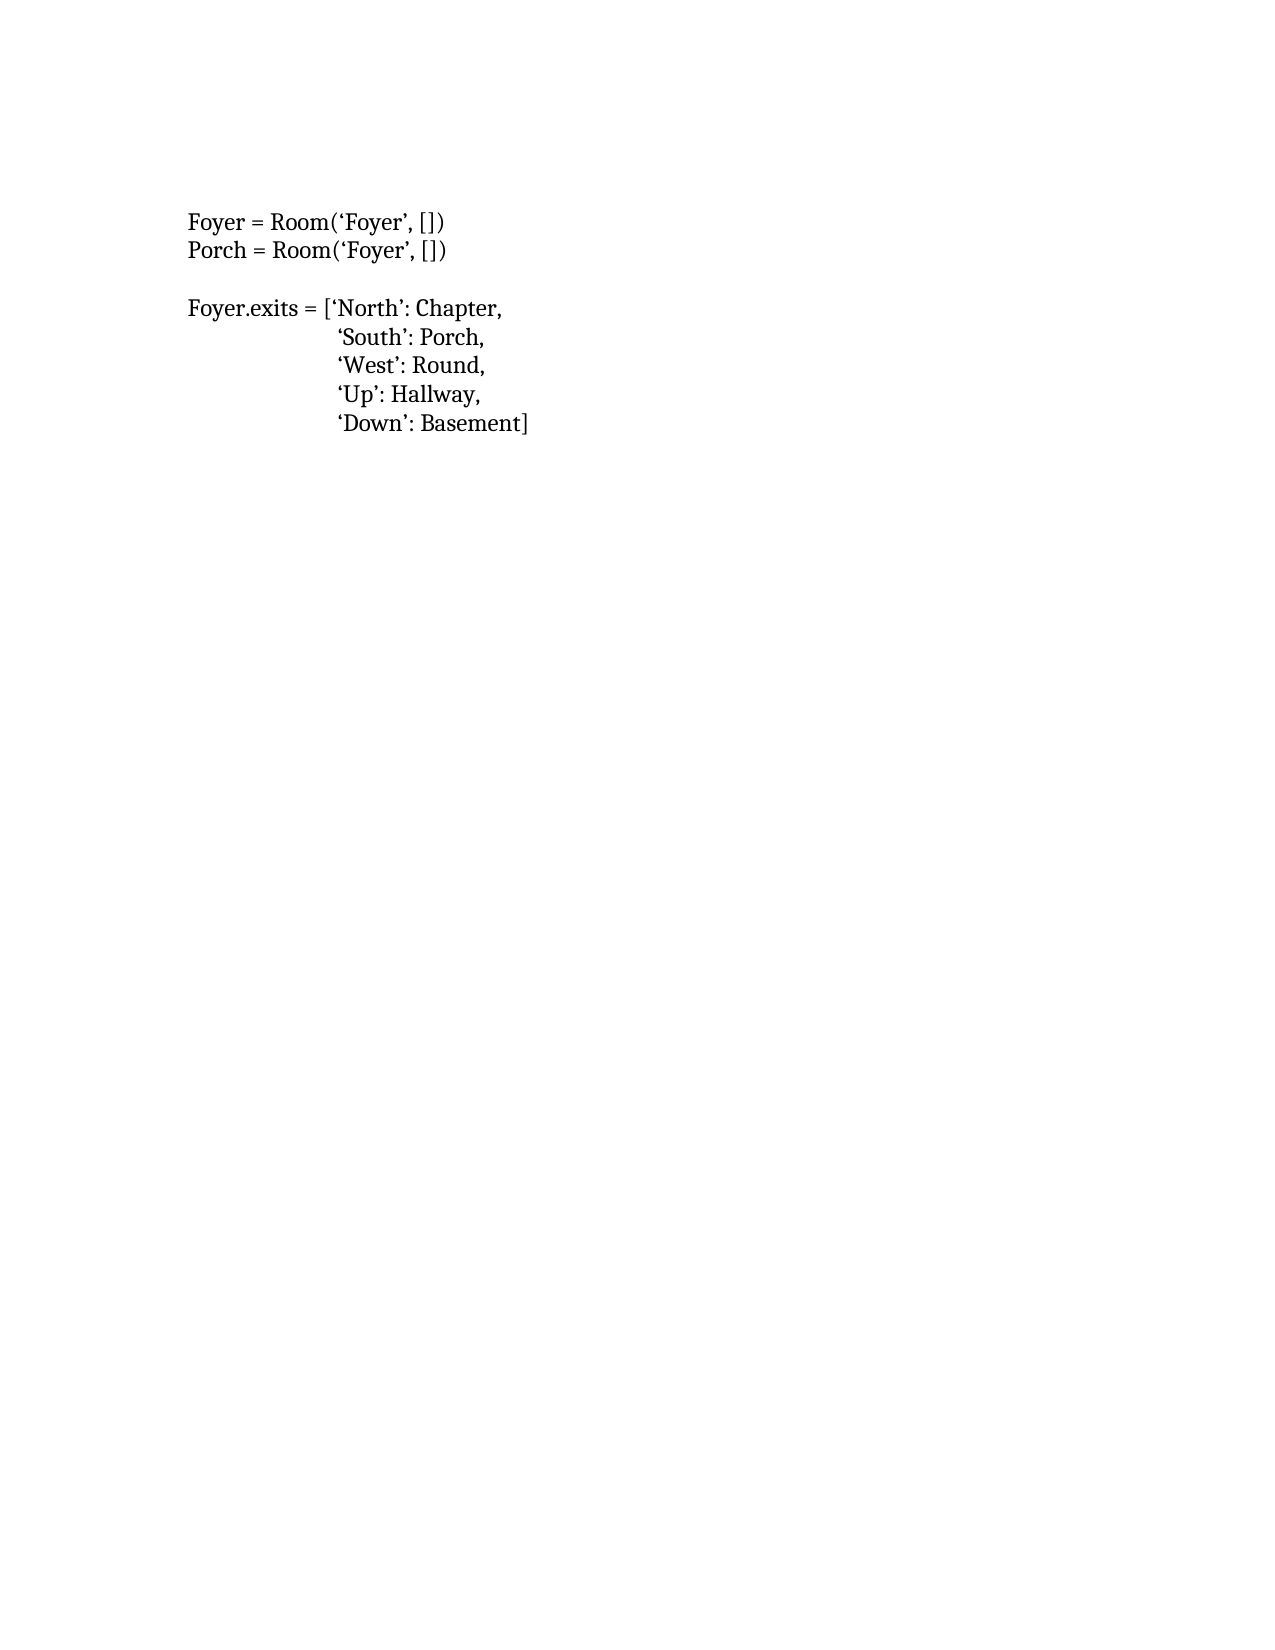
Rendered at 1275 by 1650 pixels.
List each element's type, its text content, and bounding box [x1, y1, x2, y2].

text ‘South’: Porch, [187, 322, 1087, 351]
text ‘Down’: Basement] [187, 409, 1087, 437]
text Foyer = Room(‘Foyer’, []) [187, 207, 1087, 236]
text ‘Up’: Hallway, [187, 380, 1087, 409]
text Foyer.exits = [‘North’: Chapter, [187, 294, 1087, 322]
text Porch = Room(‘Foyer’, []) [187, 236, 1087, 265]
text ‘West’: Round, [187, 351, 1087, 380]
